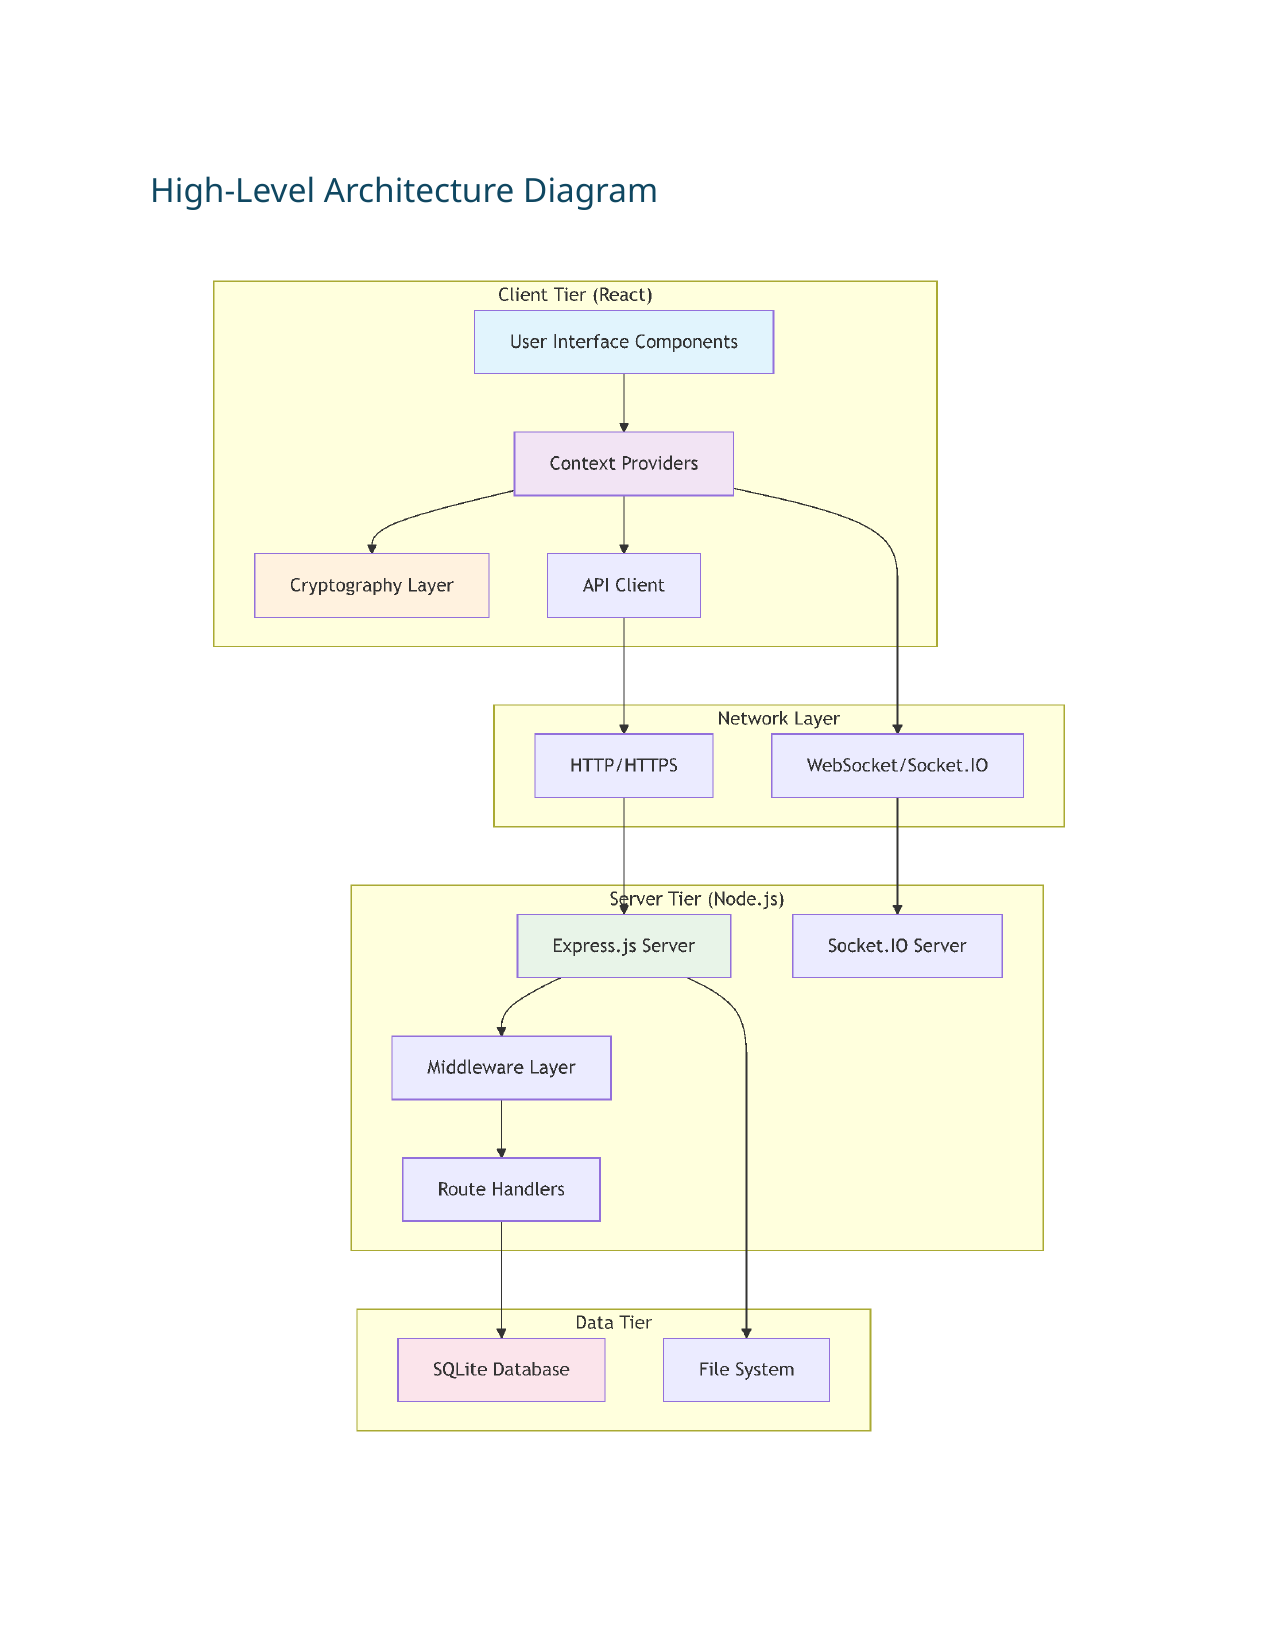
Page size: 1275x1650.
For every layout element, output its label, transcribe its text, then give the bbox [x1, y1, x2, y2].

picture [150, 227, 1125, 1489]
subtitle High-Level Architecture Diagram [150, 167, 1125, 212]
